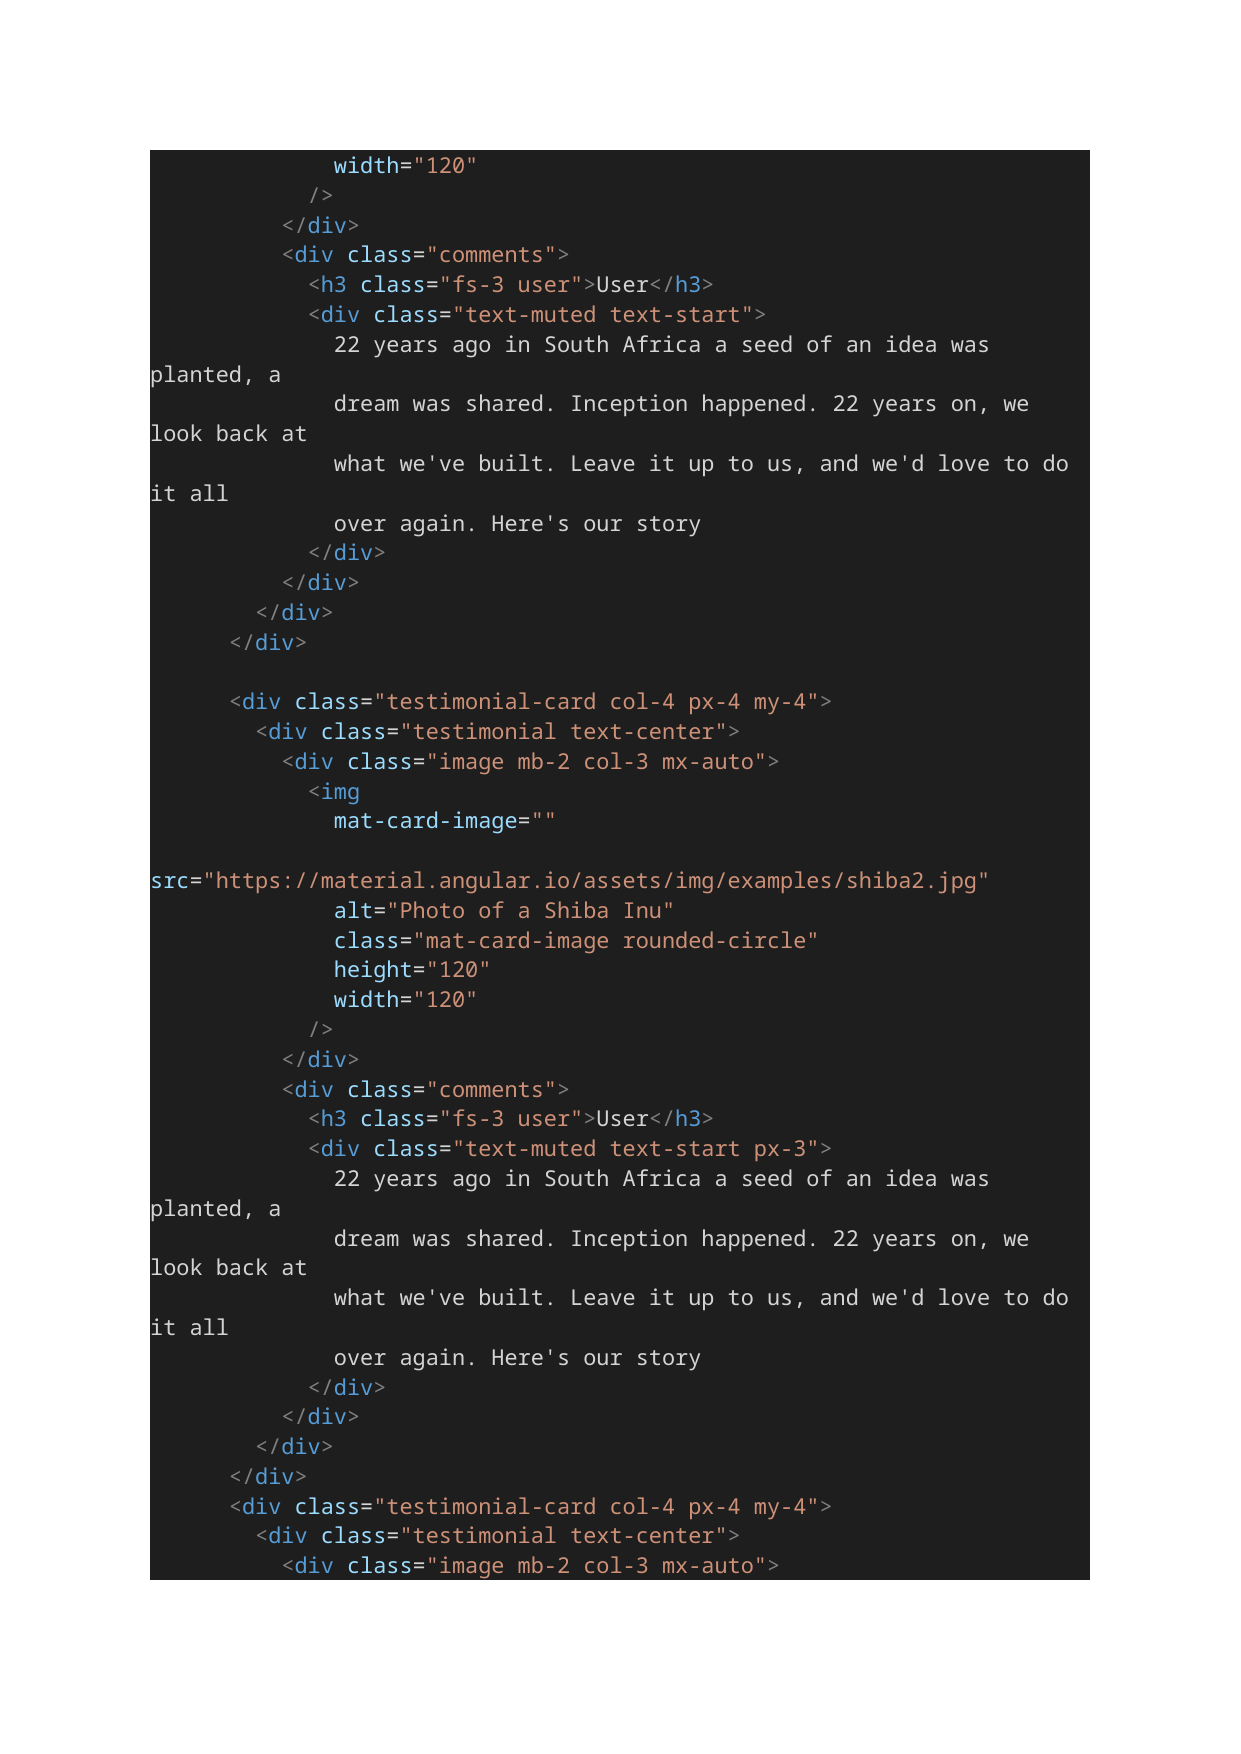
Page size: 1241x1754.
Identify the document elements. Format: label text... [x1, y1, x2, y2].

text what we've built. Leave it up to us, and we'd love to do it all [150, 1282, 1090, 1342]
text </div> [150, 1461, 1090, 1491]
text class="mat-card-image rounded-circle" [150, 924, 1090, 954]
text </div> [150, 1431, 1090, 1461]
text </div> [150, 209, 1090, 239]
text dream was shared. Inception happened. 22 years on, we look back at [150, 388, 1090, 448]
text mat-card-image="" [150, 805, 1090, 835]
text over again. Here's our story [150, 507, 1090, 537]
text </div> [150, 1401, 1090, 1431]
text alt="Photo of a Shiba Inu" [150, 895, 1090, 924]
text height="120" [150, 954, 1090, 984]
text <div class="text-muted text-start px-3"> [150, 1133, 1090, 1163]
text </div> [150, 597, 1090, 627]
text <div class="testimonial-card col-4 px-4 my-4"> [150, 1491, 1090, 1520]
text <div class="testimonial text-center"> [150, 1520, 1090, 1550]
text <h3 class="fs-3 user">User</h3> [150, 1103, 1090, 1133]
text </div> [150, 537, 1090, 567]
text <div class="text-muted text-start"> [150, 299, 1090, 329]
text </div> [150, 1371, 1090, 1401]
text over again. Here's our story [150, 1342, 1090, 1371]
text <div class="comments"> [150, 239, 1090, 269]
text </div> [150, 567, 1090, 597]
text width="120" [150, 150, 1090, 180]
text <div class="image mb-2 col-3 mx-auto"> [150, 746, 1090, 776]
text src="https://material.angular.io/assets/img/examples/shiba2.jpg" [150, 835, 1090, 895]
text </div> [150, 627, 1090, 656]
text <h3 class="fs-3 user">User</h3> [150, 269, 1090, 299]
text <div class="testimonial text-center"> [150, 716, 1090, 746]
text 22 years ago in South Africa a seed of an idea was planted, a [150, 1163, 1090, 1222]
text 22 years ago in South Africa a seed of an idea was planted, a [150, 329, 1090, 388]
text width="120" [150, 984, 1090, 1014]
text /> [150, 180, 1090, 209]
text what we've built. Leave it up to us, and we'd love to do it all [150, 448, 1090, 507]
text </div> [150, 1044, 1090, 1073]
text /> [150, 1014, 1090, 1044]
text <img [150, 776, 1090, 805]
text dream was shared. Inception happened. 22 years on, we look back at [150, 1222, 1090, 1282]
text <div class="image mb-2 col-3 mx-auto"> [150, 1550, 1090, 1580]
text <div class="comments"> [150, 1073, 1090, 1103]
text <div class="testimonial-card col-4 px-4 my-4"> [150, 686, 1090, 716]
